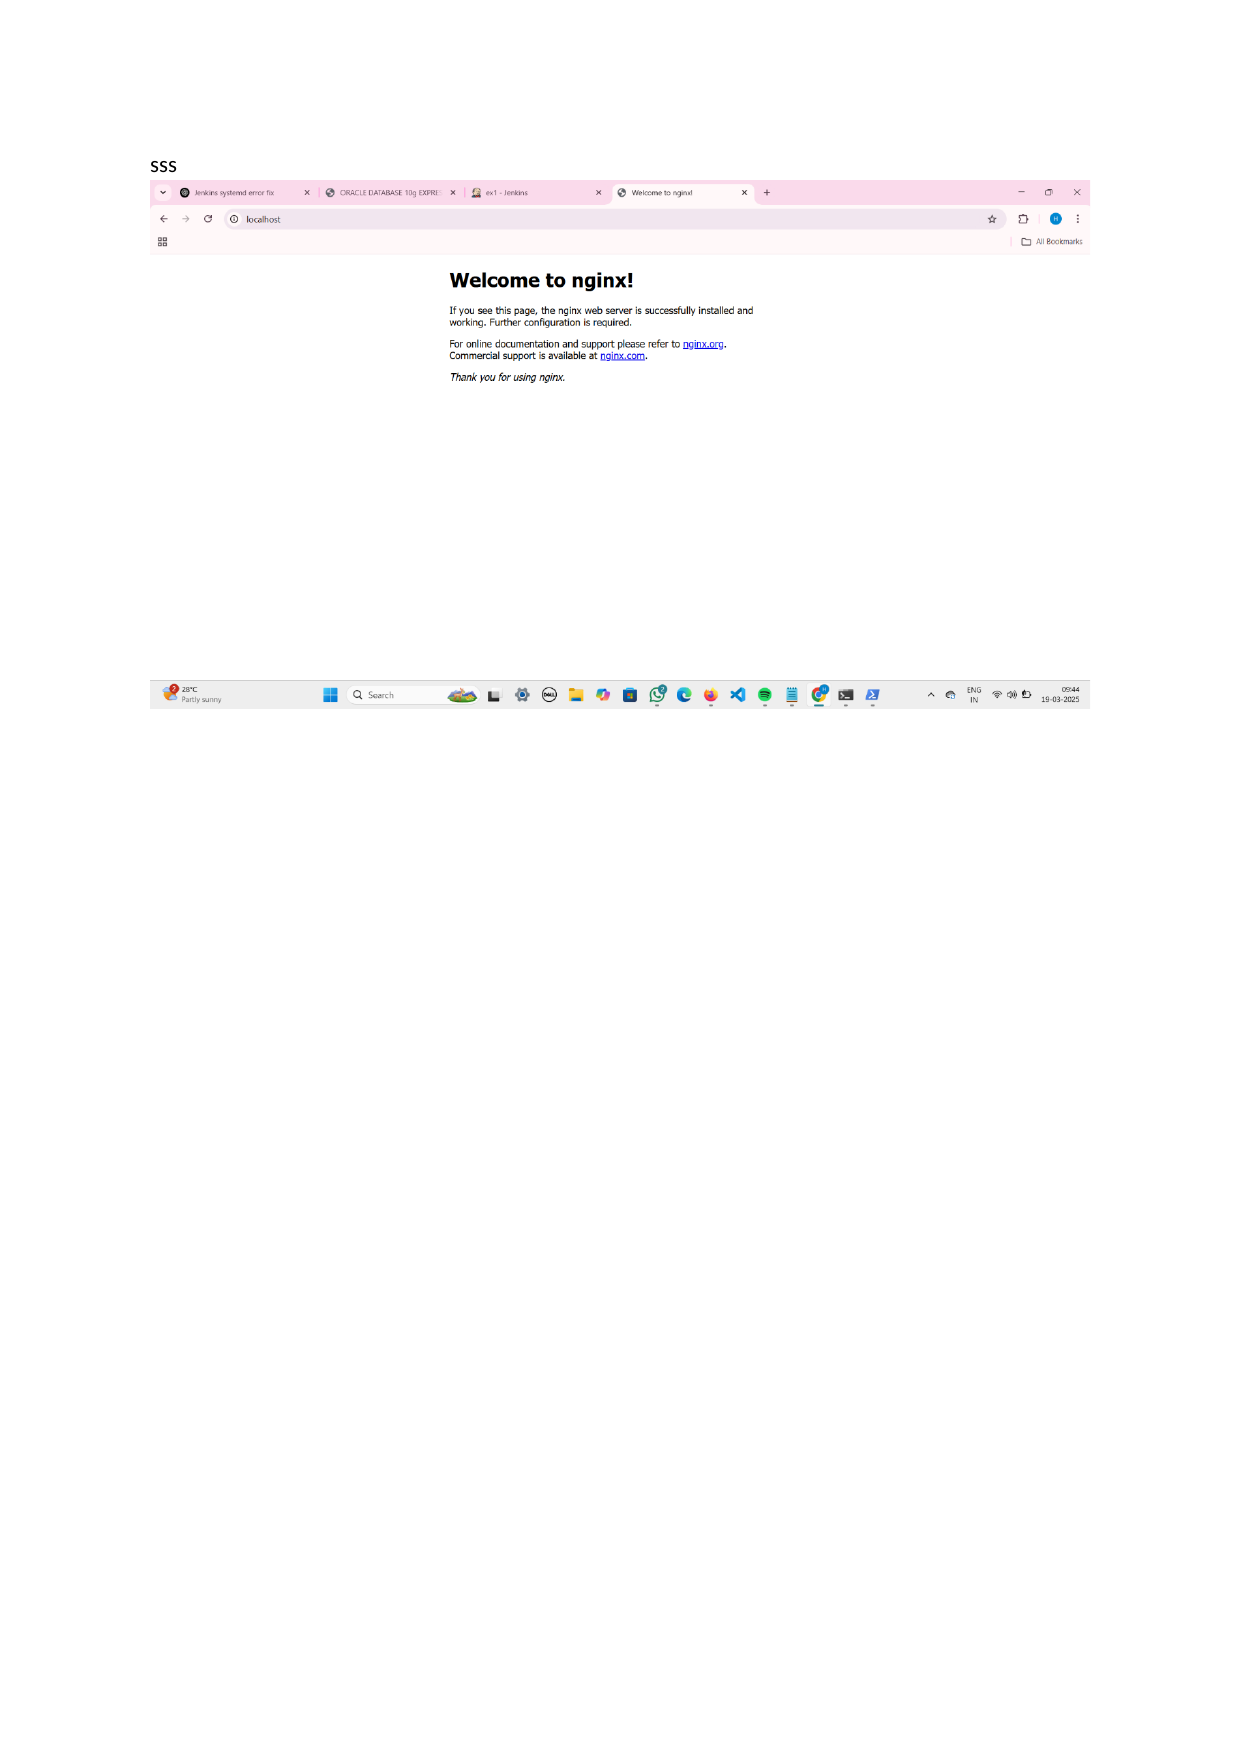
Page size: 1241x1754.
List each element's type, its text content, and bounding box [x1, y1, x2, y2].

picture [150, 180, 1091, 709]
text sss [150, 150, 1090, 180]
